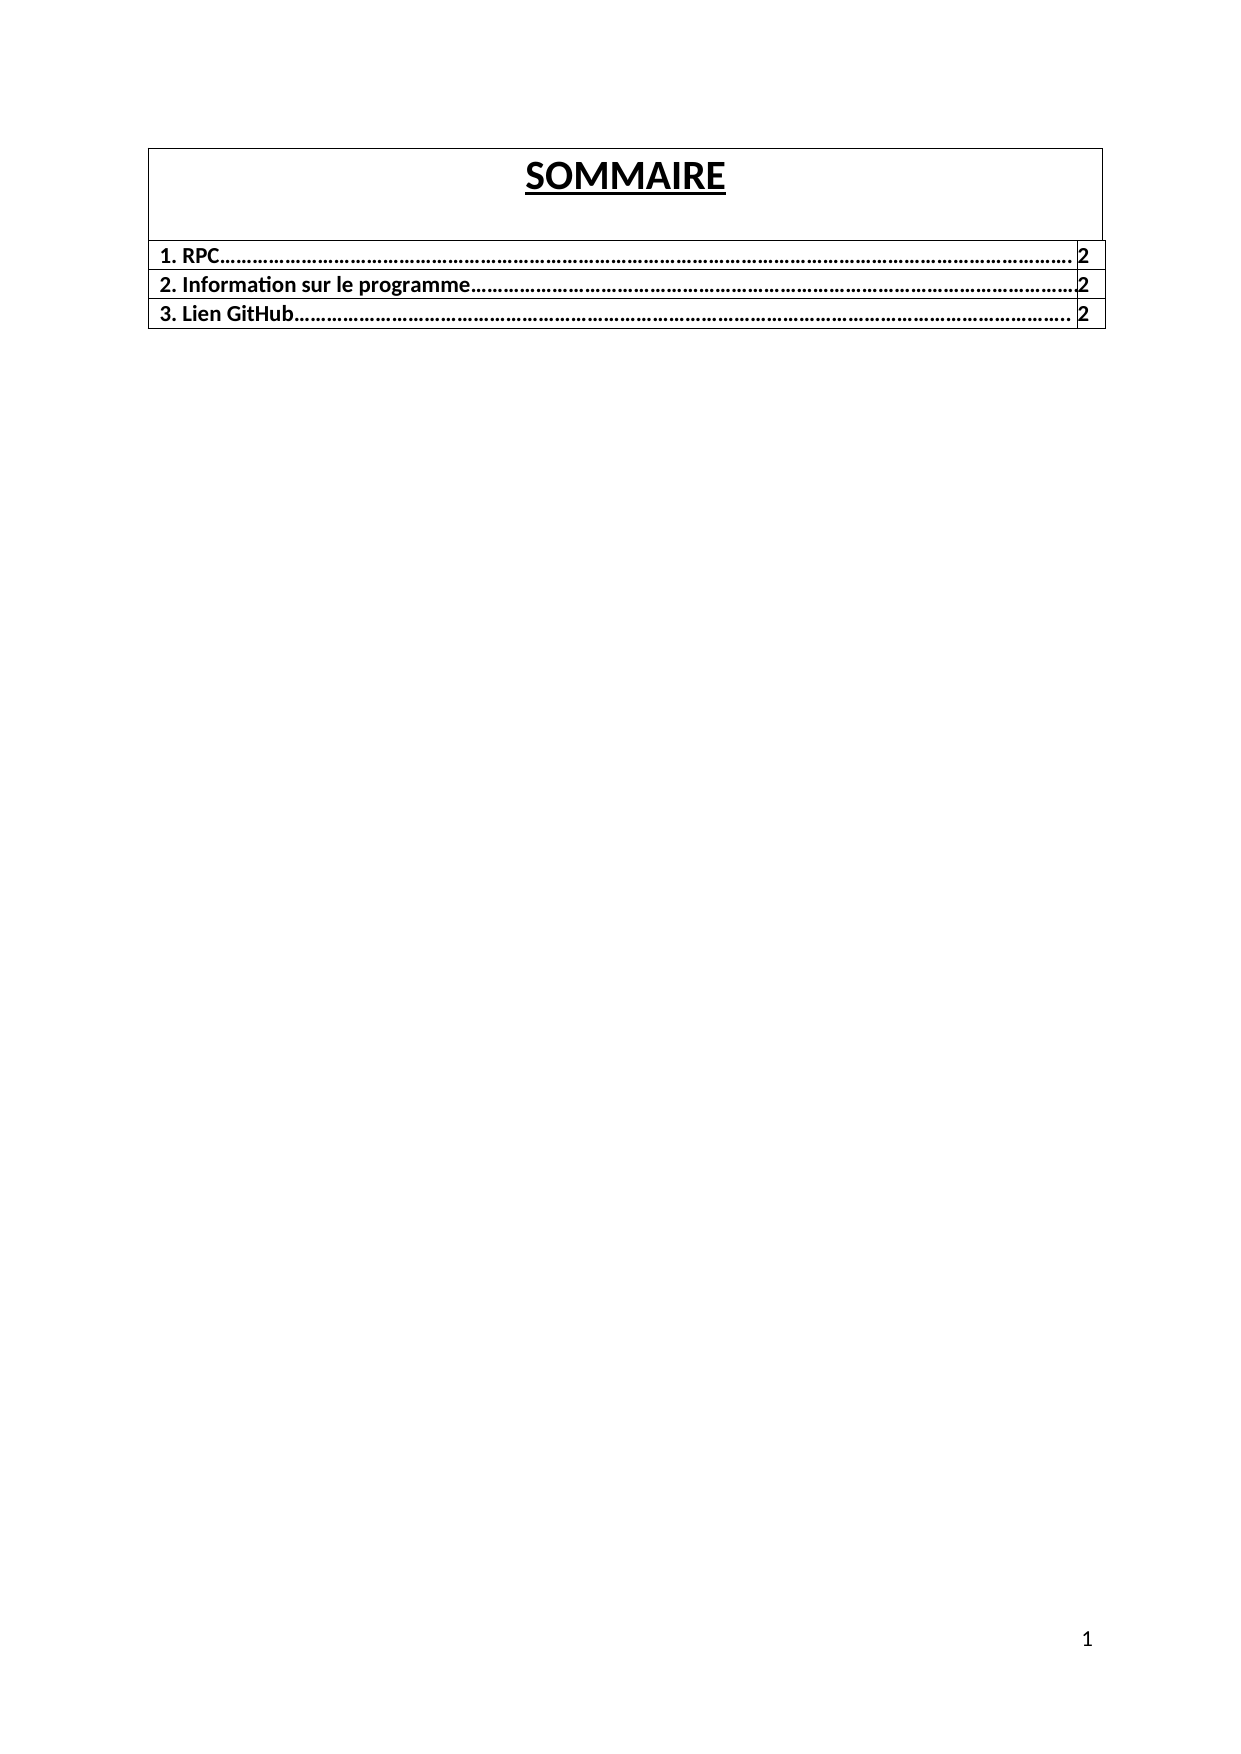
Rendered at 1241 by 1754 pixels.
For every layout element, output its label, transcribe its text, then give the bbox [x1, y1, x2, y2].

table_cell 2. Information sur le programme…………………………………………………………………………………………………. [149, 270, 1077, 298]
table_cell 1. RPC…………………………………………………………………………………………………………………………………………. [149, 241, 1077, 269]
table_header SOMMAIRE [149, 149, 1102, 240]
table_cell 2 [1078, 241, 1105, 269]
table_cell 2 [1078, 270, 1105, 298]
table_cell 3. Lien GitHub…………………………………………………………………………………………………………………………….. [149, 299, 1077, 327]
table_cell 2 [1078, 299, 1105, 327]
